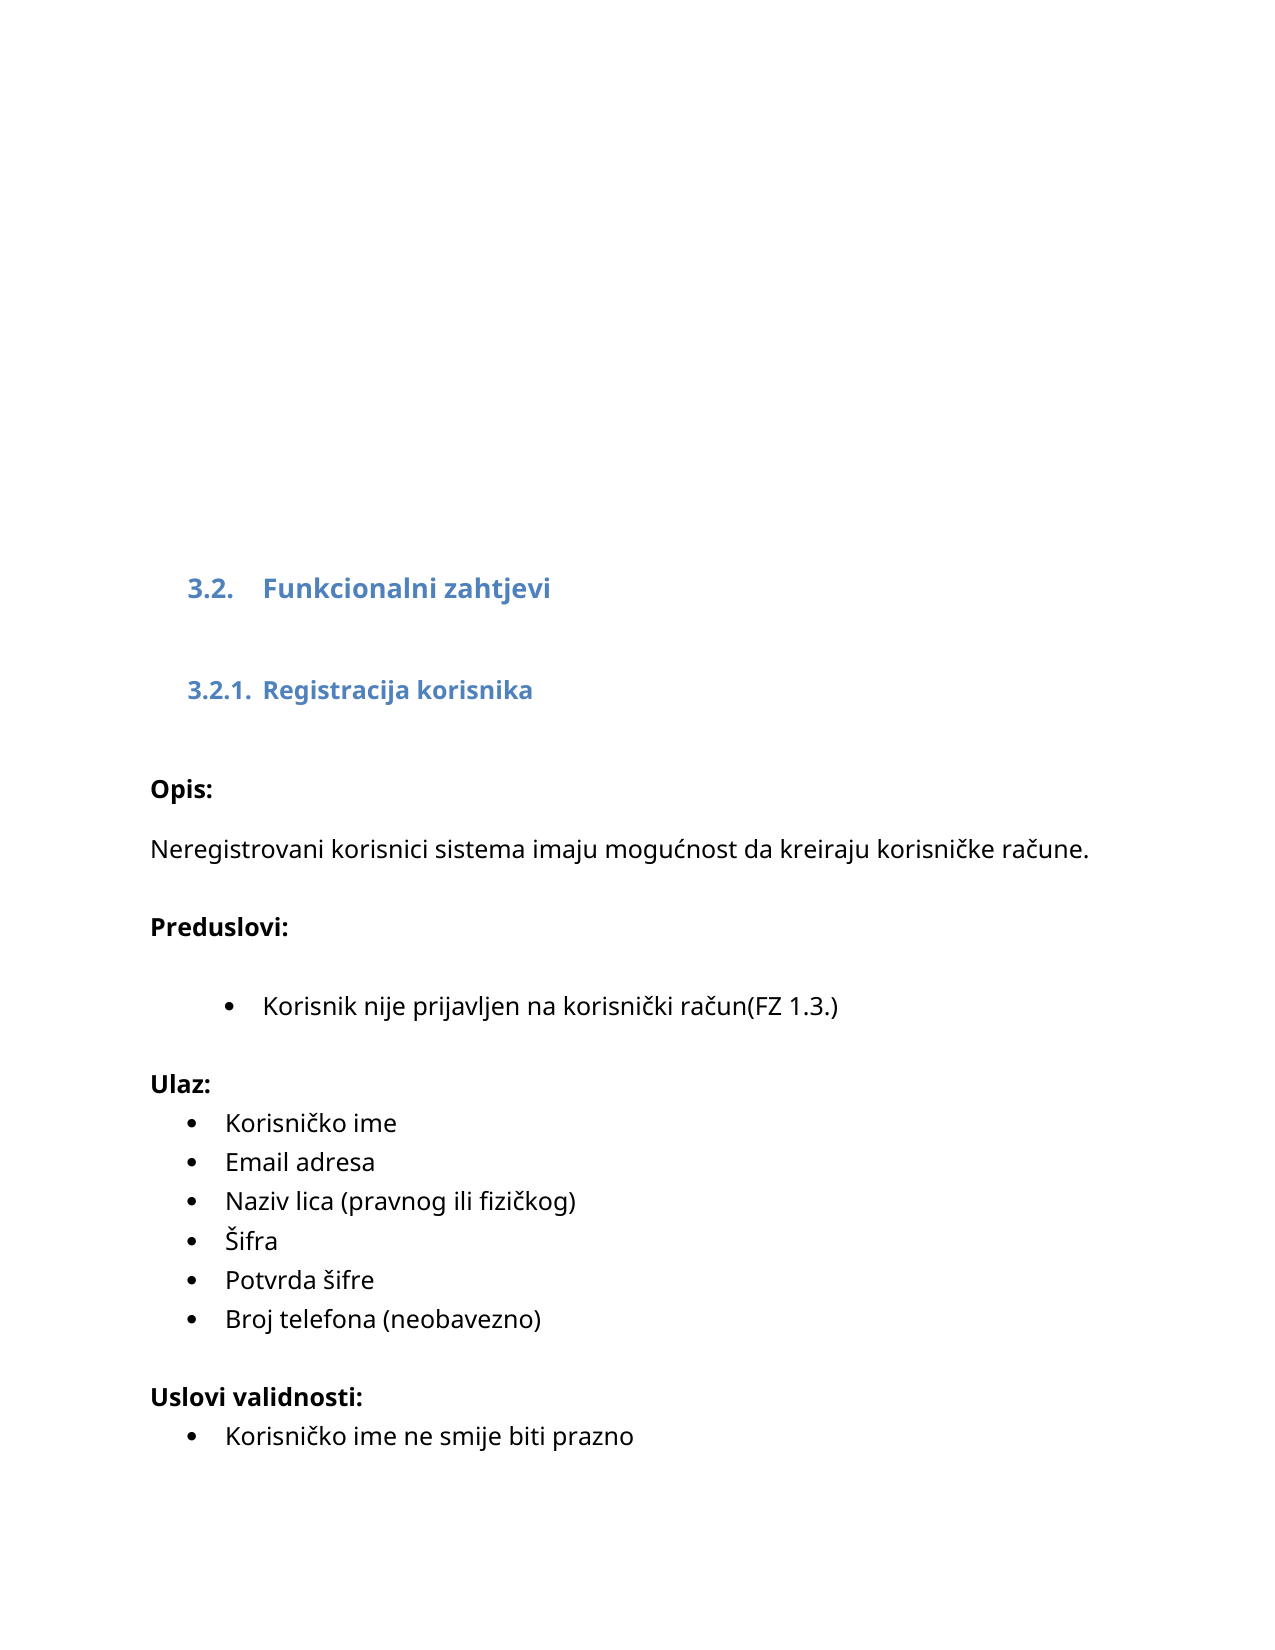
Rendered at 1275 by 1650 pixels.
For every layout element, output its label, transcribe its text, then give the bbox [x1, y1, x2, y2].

text Opis: [150, 772, 1125, 806]
list Broj telefona (neobavezno) [187, 1302, 1125, 1336]
list Korisnik nije prijavljen na korisnički račun(FZ 1.3.) [225, 988, 1125, 1022]
text Ulaz: [150, 1067, 1125, 1101]
text Preduslovi: [150, 910, 1125, 944]
list Naziv lica (pravnog ili fizičkog) [187, 1184, 1125, 1218]
text Uslovi validnosti: [150, 1380, 1125, 1414]
list Email adresa [187, 1145, 1125, 1179]
list Potvrda šifre [187, 1262, 1125, 1296]
list Korisničko ime [187, 1106, 1125, 1140]
subtitle Funkcionalni zahtjevi [187, 570, 1125, 607]
text Neregistrovani korisnici sistema imaju mogućnost da kreiraju korisničke račune. [150, 832, 1125, 866]
list Korisničko ime ne smije biti prazno [187, 1419, 1125, 1453]
subtitle Registracija korisnika [187, 672, 1125, 706]
list Šifra [187, 1223, 1125, 1257]
